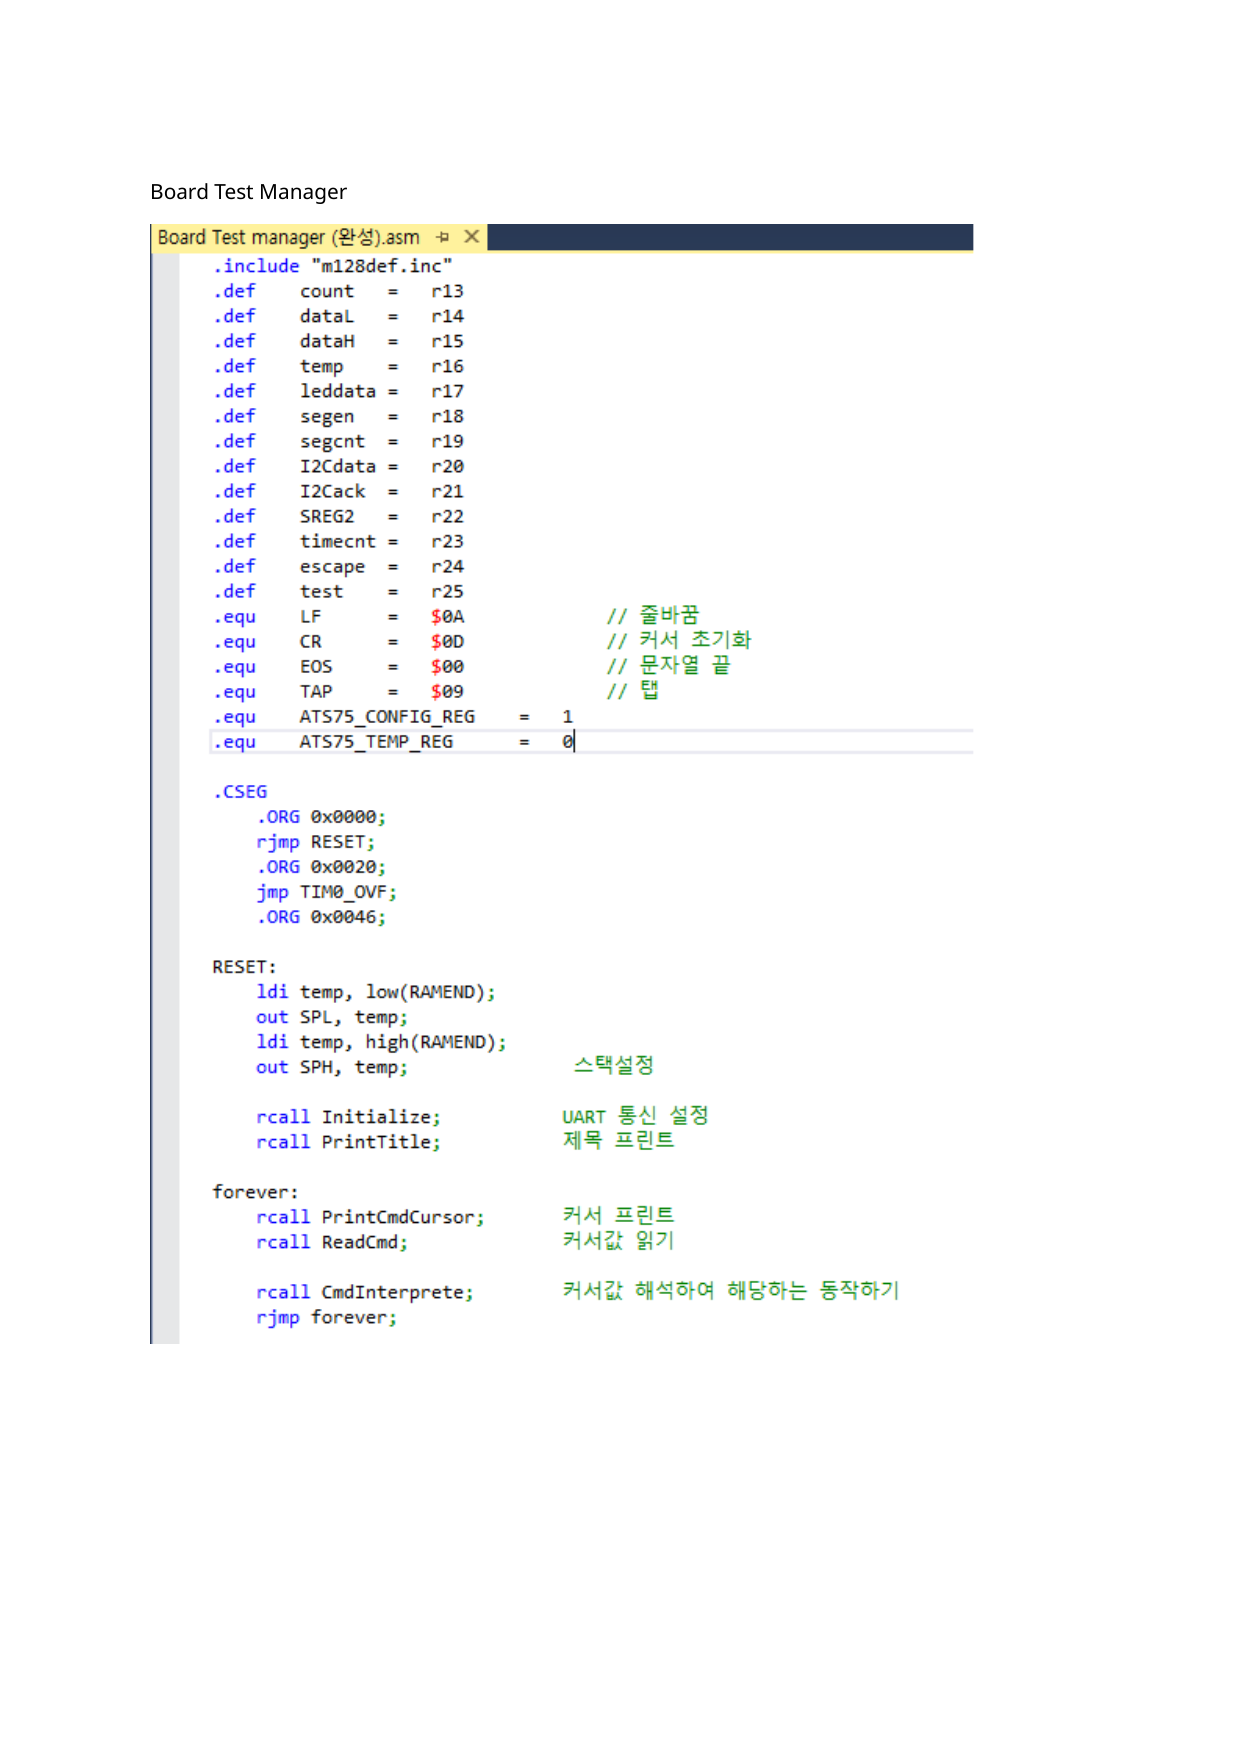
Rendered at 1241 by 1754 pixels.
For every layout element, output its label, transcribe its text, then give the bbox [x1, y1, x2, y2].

text Board Test Manager [150, 177, 1090, 206]
picture [150, 224, 974, 1344]
